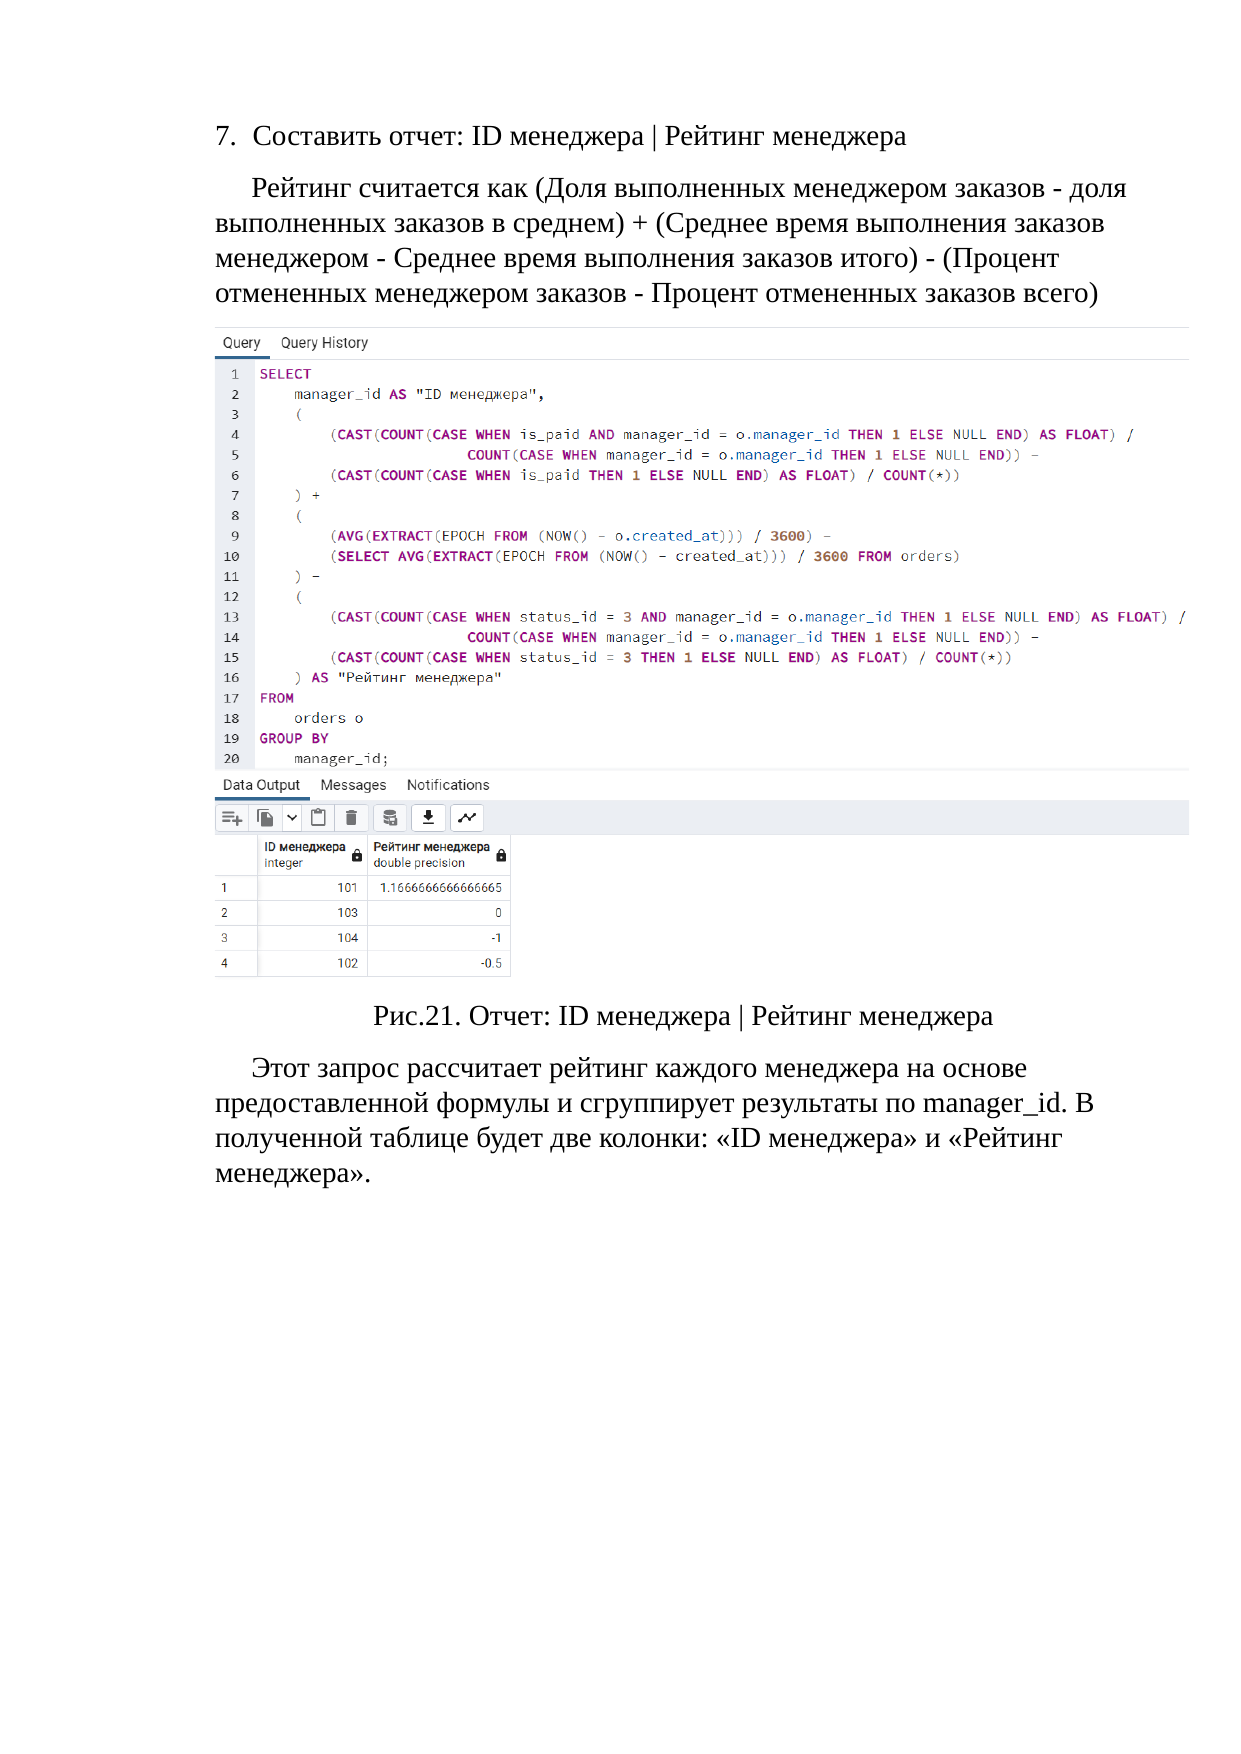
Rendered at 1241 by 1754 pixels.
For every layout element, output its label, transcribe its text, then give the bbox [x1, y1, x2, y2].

picture [214, 327, 1190, 980]
text Рис.21. Отчет: ID менеджера | Рейтинг менеджера [215, 998, 1152, 1031]
text Этот запрос рассчитает рейтинг каждого менеджера на основе предоставленной формулы и сгруппирует результаты по manager_id. В полученной таблице будет две колонки: «ID менеджера» и «Рейтинг менеджера». [215, 1050, 1152, 1189]
text Рейтинг считается как (Доля выполненных менеджером заказов - доля выполненных заказов в среднем) + (Среднее время выполнения заказов менеджером - Среднее время выполнения заказов итого) - (Процент отмененных менеджером заказов - Процент отмененных заказов всего) [215, 170, 1152, 309]
list Составить отчет: ID менеджера | Рейтинг менеджера [215, 118, 1152, 152]
